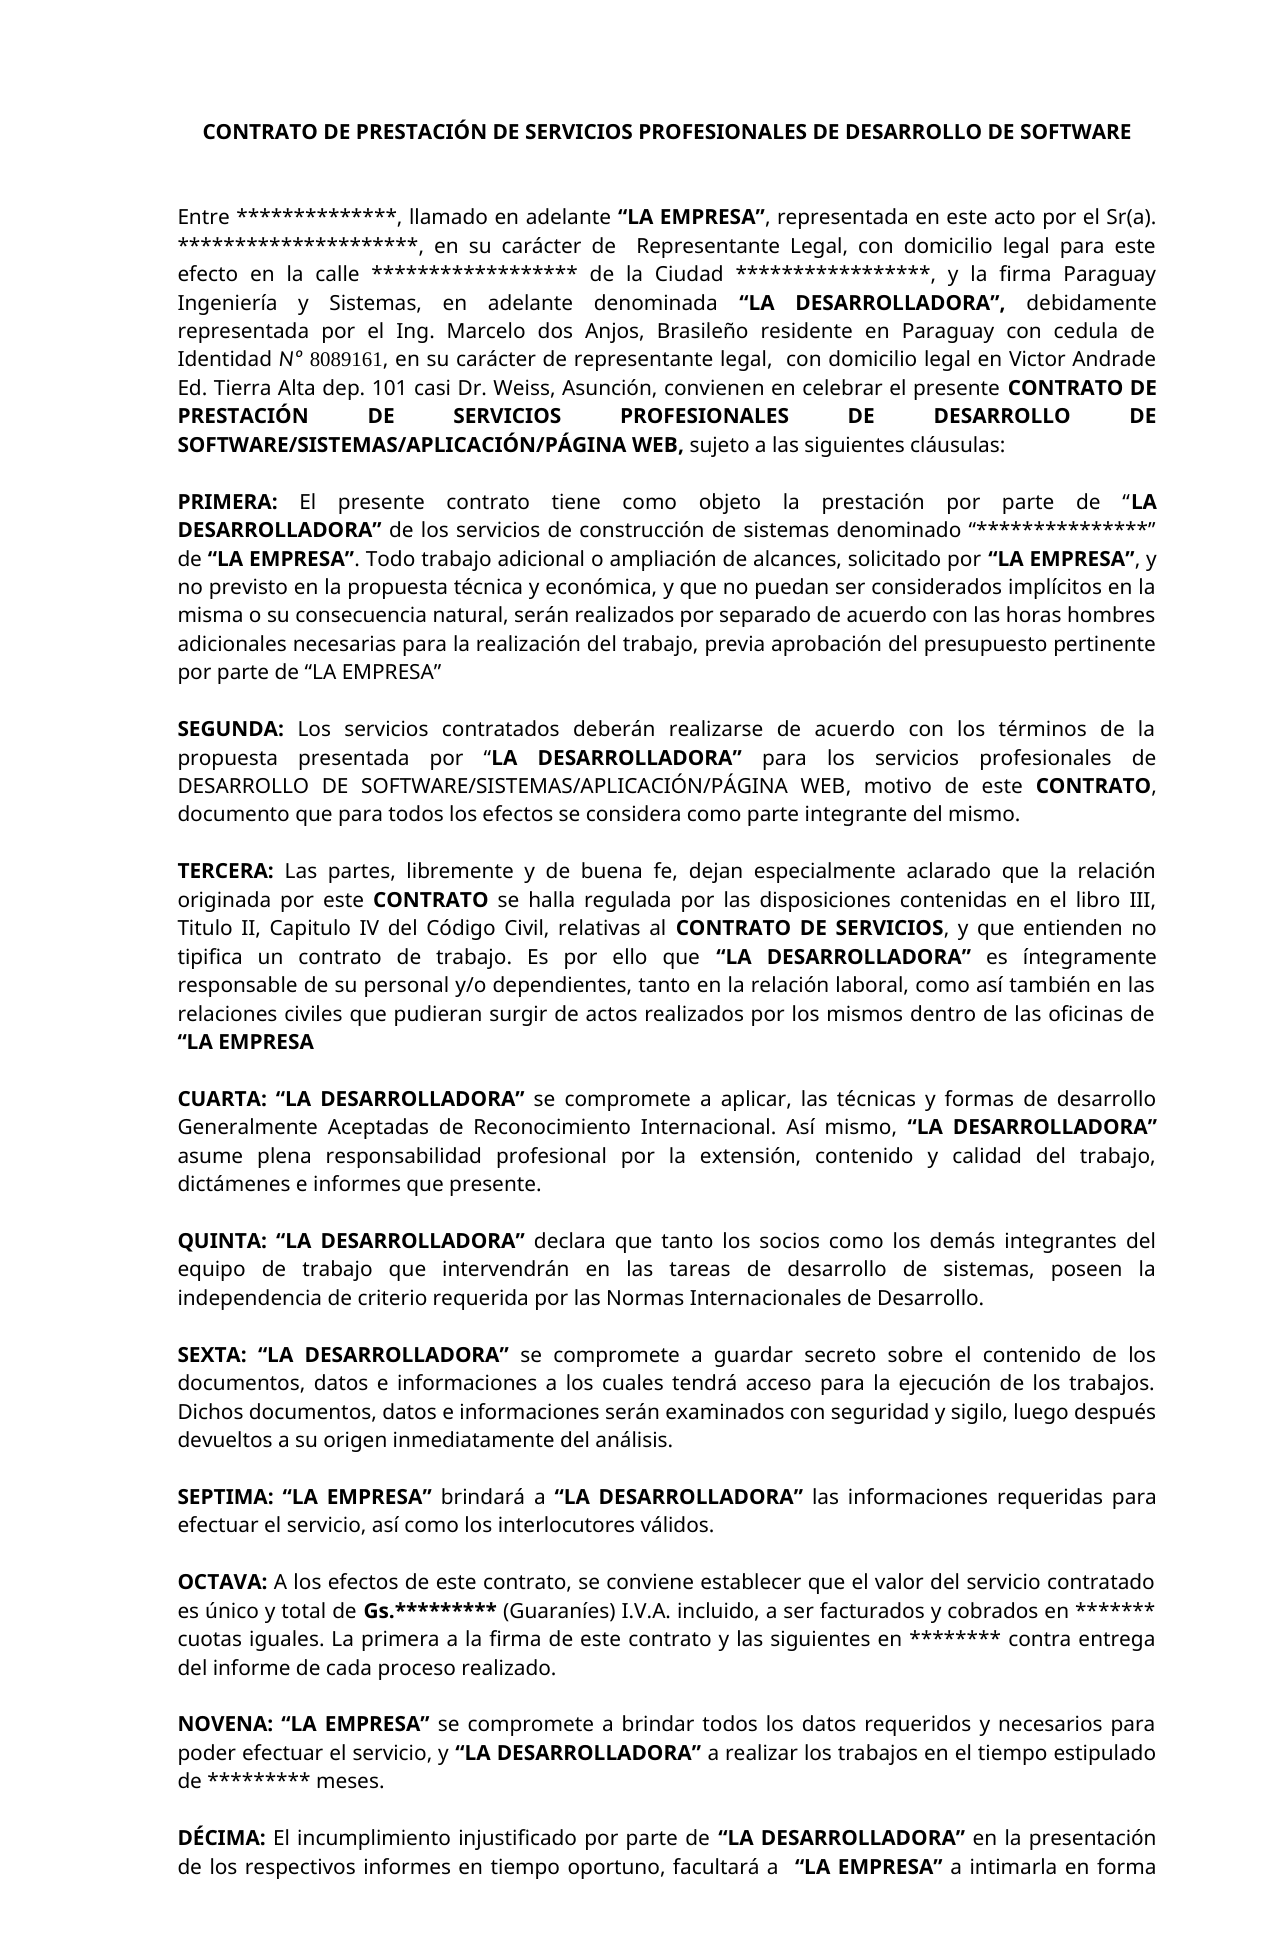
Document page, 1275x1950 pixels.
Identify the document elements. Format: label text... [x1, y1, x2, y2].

text CUARTA: “LA DESARROLLADORA” se compromete a aplicar, las técnicas y formas de desarrollo Generalmente Aceptadas de Reconocimiento Internacional. Así mismo, “LA DESARROLLADORA” asume plena responsabilidad profesional por la extensión, contenido y calidad del trabajo, dictámenes e informes que presente. [177, 1084, 1157, 1198]
text PRIMERA: El presente contrato tiene como objeto la prestación por parte de “LA DESARROLLADORA” de los servicios de construcción de sistemas denominado “***************” de “LA EMPRESA”. Todo trabajo adicional o ampliación de alcances, solicitado por “LA EMPRESA”, y no previsto en la propuesta técnica y económica, y que no puedan ser considerados implícitos en la misma o su consecuencia natural, serán realizados por separado de acuerdo con las horas hombres adicionales necesarias para la realización del trabajo, previa aprobación del presupuesto pertinente por parte de “LA EMPRESA” [177, 487, 1157, 686]
text OCTAVA: A los efectos de este contrato, se conviene establecer que el valor del servicio contratado es único y total de Gs.********* (Guaraníes) I.V.A. incluido, a ser facturados y cobrados en ******* cuotas iguales. La primera a la firma de este contrato y las siguientes en ******** contra entrega del informe de cada proceso realizado. [177, 1567, 1157, 1681]
text Entre **************, llamado en adelante “LA EMPRESA”, representada en este acto por el Sr(a). *********************, en su carácter de Representante Legal, con domicilio legal para este efecto en la calle ****************** de la Ciudad *****************, y la firma Paraguay Ingeniería y Sistemas, en adelante denominada “LA DESARROLLADORA”, debidamente representada por el Ing. Marcelo dos Anjos, Brasileño residente en Paraguay con cedula de Identidad Nº 8089161, en su carácter de representante legal, con domicilio legal en Victor Andrade Ed. Tierra Alta dep. 101 casi Dr. Weiss, Asunción, convienen en celebrar el presente CONTRATO DE PRESTACIÓN DE SERVICIOS PROFESIONALES DE DESARROLLO DE SOFTWARE/SISTEMAS/APLICACIÓN/PÁGINA WEB, sujeto a las siguientes cláusulas: [177, 202, 1157, 458]
text CONTRATO DE PRESTACIÓN DE SERVICIOS PROFESIONALES DE DESARROLLO DE SOFTWARE [177, 117, 1157, 146]
text QUINTA: “LA DESARROLLADORA” declara que tanto los socios como los demás integrantes del equipo de trabajo que intervendrán en las tareas de desarrollo de sistemas, poseen la independencia de criterio requerida por las Normas Internacionales de Desarrollo. [177, 1226, 1157, 1311]
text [177, 1823, 1157, 1880]
text NOVENA: “LA EMPRESA” se compromete a brindar todos los datos requeridos y necesarios para poder efectuar el servicio, y “LA DESARROLLADORA” a realizar los trabajos en el tiempo estipulado de ********* meses. [177, 1709, 1157, 1795]
text SEGUNDA: Los servicios contratados deberán realizarse de acuerdo con los términos de la propuesta presentada por “LA DESARROLLADORA” para los servicios profesionales de DESARROLLO DE SOFTWARE/SISTEMAS/APLICACIÓN/PÁGINA WEB, motivo de este CONTRATO, documento que para todos los efectos se considera como parte integrante del mismo. [177, 714, 1157, 828]
text TERCERA: Las partes, libremente y de buena fe, dejan especialmente aclarado que la relación originada por este CONTRATO se halla regulada por las disposiciones contenidas en el libro III, Titulo II, Capitulo IV del Código Civil, relativas al CONTRATO DE SERVICIOS, y que entienden no tipifica un contrato de trabajo. Es por ello que “LA DESARROLLADORA” es íntegramente responsable de su personal y/o dependientes, tanto en la relación laboral, como así también en las relaciones civiles que pudieran surgir de actos realizados por los mismos dentro de las oficinas de “LA EMPRESA [177, 856, 1157, 1056]
text SEXTA: “LA DESARROLLADORA” se compromete a guardar secreto sobre el contenido de los documentos, datos e informaciones a los cuales tendrá acceso para la ejecución de los trabajos. Dichos documentos, datos e informaciones serán examinados con seguridad y sigilo, luego después devueltos a su origen inmediatamente del análisis. [177, 1340, 1157, 1454]
text SEPTIMA: “LA EMPRESA” brindará a “LA DESARROLLADORA” las informaciones requeridas para efectuar el servicio, así como los interlocutores válidos. [177, 1482, 1157, 1539]
